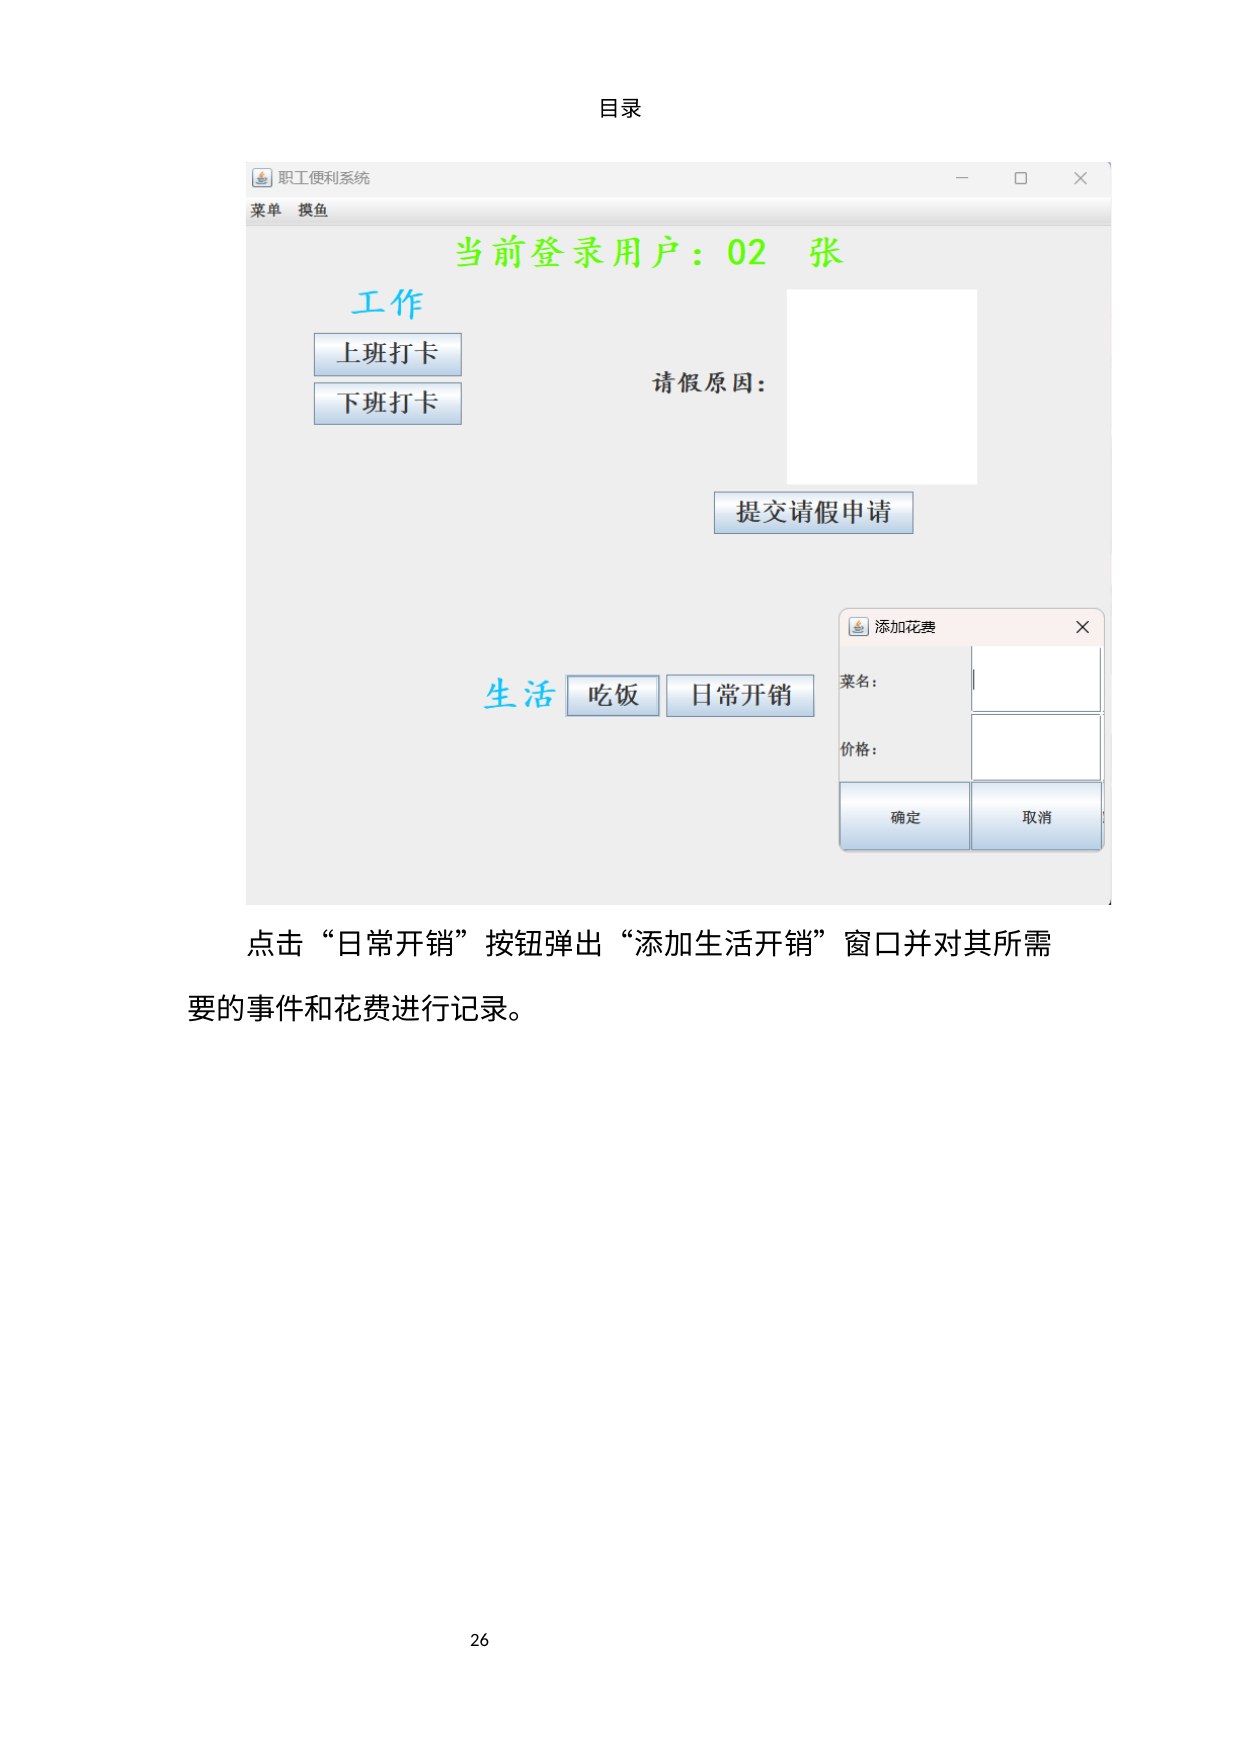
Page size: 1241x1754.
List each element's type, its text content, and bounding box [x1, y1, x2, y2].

picture [245, 162, 1112, 905]
text 点击“日常开销”按钮弹出“添加生活开销”窗口并对其所需要的事件和花费进行记录。 [187, 909, 1053, 1039]
